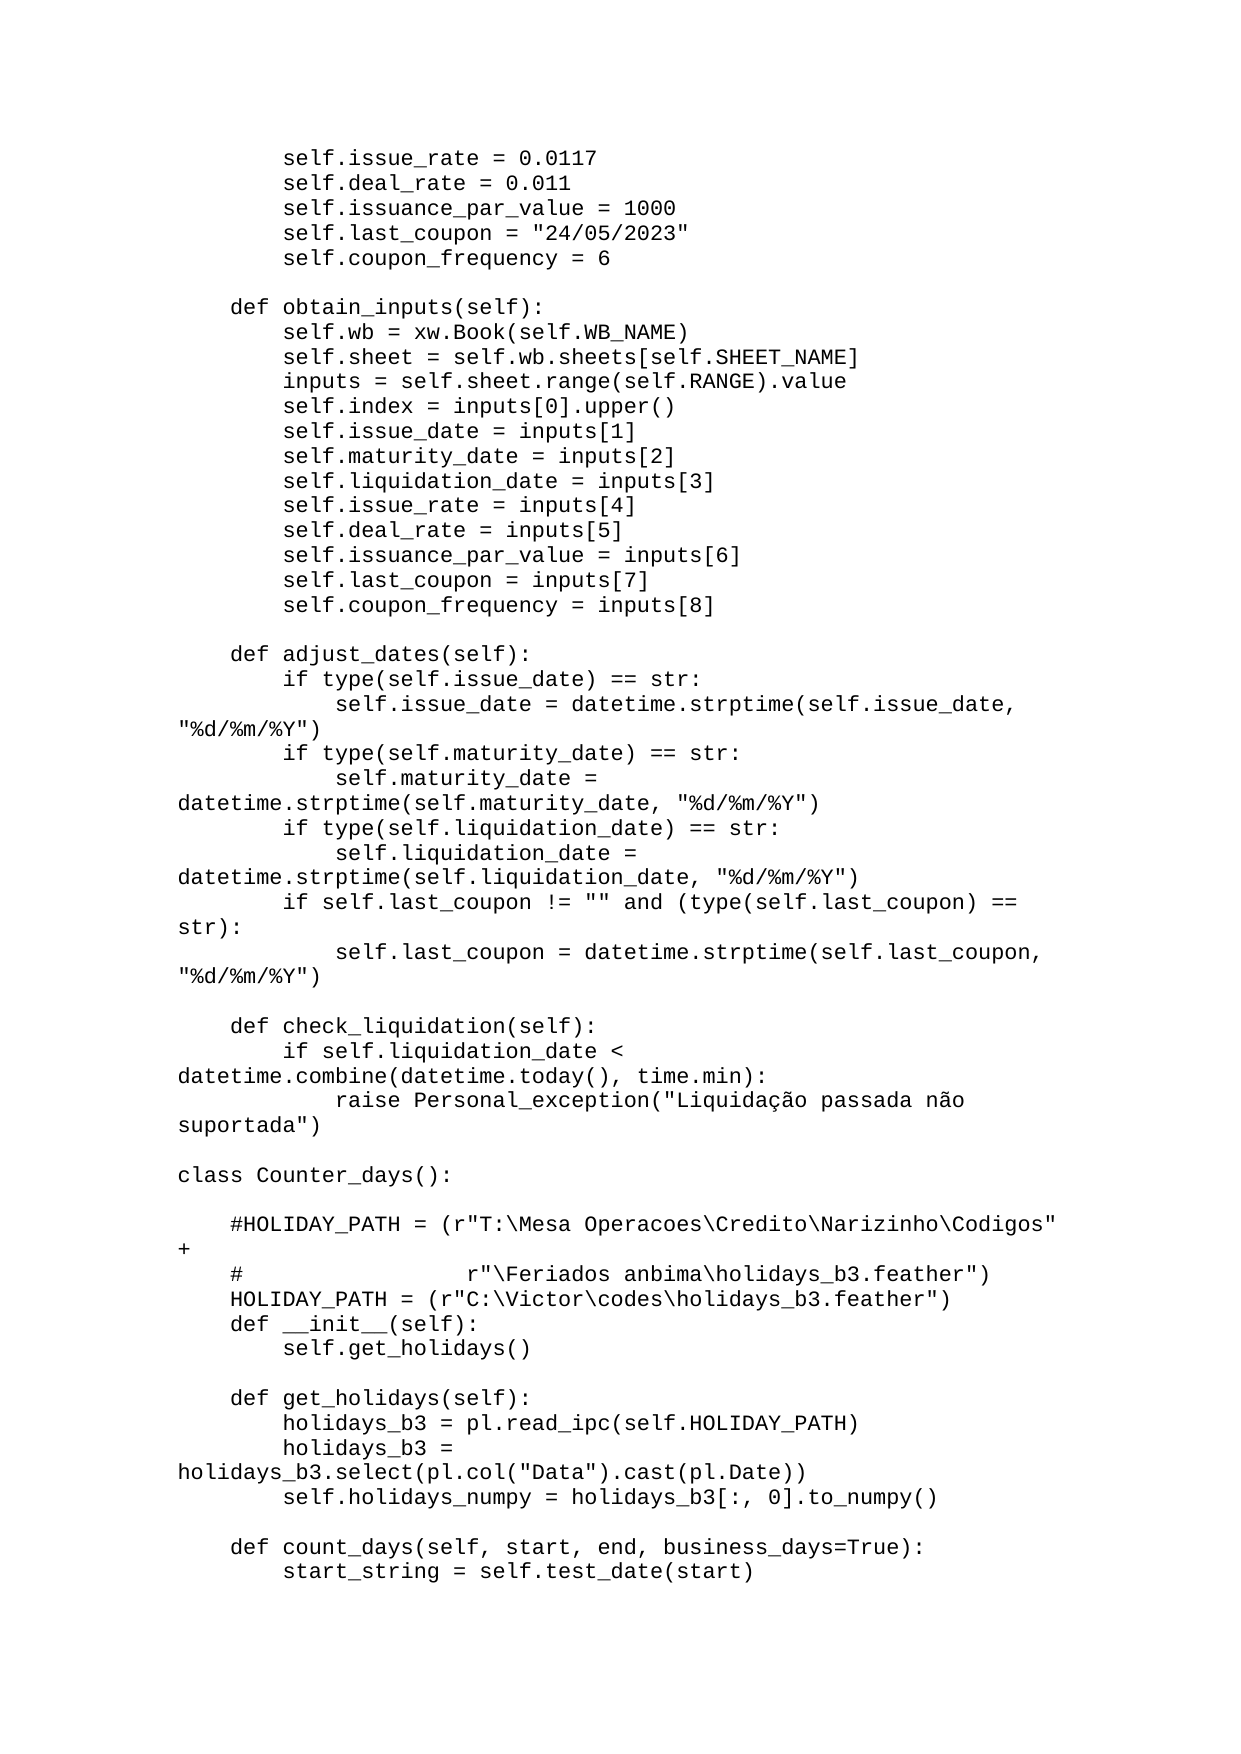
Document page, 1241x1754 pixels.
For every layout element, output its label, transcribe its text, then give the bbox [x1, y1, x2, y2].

text self.holidays_numpy = holidays_b3[:, 0].to_numpy() [177, 1486, 1063, 1511]
text self.sheet = self.wb.sheets[self.SHEET_NAME] [177, 346, 1063, 371]
text def obtain_inputs(self): [177, 296, 1063, 321]
text self.issuance_par_value = inputs[6] [177, 544, 1063, 569]
text HOLIDAY_PATH = (r"C:\Victor\codes\holidays_b3.feather") [177, 1288, 1063, 1313]
text self.deal_rate = inputs[5] [177, 519, 1063, 544]
text class Counter_days(): [177, 1164, 1063, 1189]
text def count_days(self, start, end, business_days=True): [177, 1536, 1063, 1561]
text self.maturity_date = datetime.strptime(self.maturity_date, "%d/%m/%Y") [177, 767, 1063, 817]
text self.issue_rate = inputs[4] [177, 495, 1063, 519]
text #HOLIDAY_PATH = (r"T:\Mesa Operacoes\Credito\Narizinho\Codigos" + [177, 1214, 1063, 1263]
text def get_holidays(self): [177, 1387, 1063, 1412]
text self.liquidation_date = inputs[3] [177, 470, 1063, 495]
text def adjust_dates(self): [177, 643, 1063, 668]
text self.issuance_par_value = 1000 [177, 197, 1063, 222]
text self.coupon_frequency = 6 [177, 247, 1063, 272]
text # r"\Feriados anbima\holidays_b3.feather") [177, 1263, 1063, 1288]
text self.last_coupon = "24/05/2023" [177, 222, 1063, 247]
text self.coupon_frequency = inputs[8] [177, 594, 1063, 619]
text if type(self.liquidation_date) == str: [177, 817, 1063, 842]
text start_string = self.test_date(start) [177, 1561, 1063, 1586]
text self.last_coupon = datetime.strptime(self.last_coupon, "%d/%m/%Y") [177, 941, 1063, 991]
text self.deal_rate = 0.011 [177, 172, 1063, 197]
text raise Personal_exception("Liquidação passada não suportada") [177, 1090, 1063, 1139]
text self.get_holidays() [177, 1338, 1063, 1362]
text inputs = self.sheet.range(self.RANGE).value [177, 371, 1063, 396]
text self.issue_date = datetime.strptime(self.issue_date, "%d/%m/%Y") [177, 693, 1063, 743]
text self.issue_date = inputs[1] [177, 420, 1063, 445]
text if self.last_coupon != "" and (type(self.last_coupon) == str): [177, 891, 1063, 941]
text if type(self.maturity_date) == str: [177, 743, 1063, 767]
text def __init__(self): [177, 1313, 1063, 1338]
text self.index = inputs[0].upper() [177, 396, 1063, 420]
text self.last_coupon = inputs[7] [177, 569, 1063, 594]
text if self.liquidation_date < datetime.combine(datetime.today(), time.min): [177, 1040, 1063, 1090]
text self.liquidation_date = datetime.strptime(self.liquidation_date, "%d/%m/%Y") [177, 842, 1063, 891]
text if type(self.issue_date) == str: [177, 668, 1063, 693]
text self.maturity_date = inputs[2] [177, 445, 1063, 470]
text holidays_b3 = holidays_b3.select(pl.col("Data").cast(pl.Date)) [177, 1437, 1063, 1486]
text self.issue_rate = 0.0117 [177, 148, 1063, 172]
text self.wb = xw.Book(self.WB_NAME) [177, 321, 1063, 346]
text def check_liquidation(self): [177, 1015, 1063, 1040]
text holidays_b3 = pl.read_ipc(self.HOLIDAY_PATH) [177, 1412, 1063, 1437]
